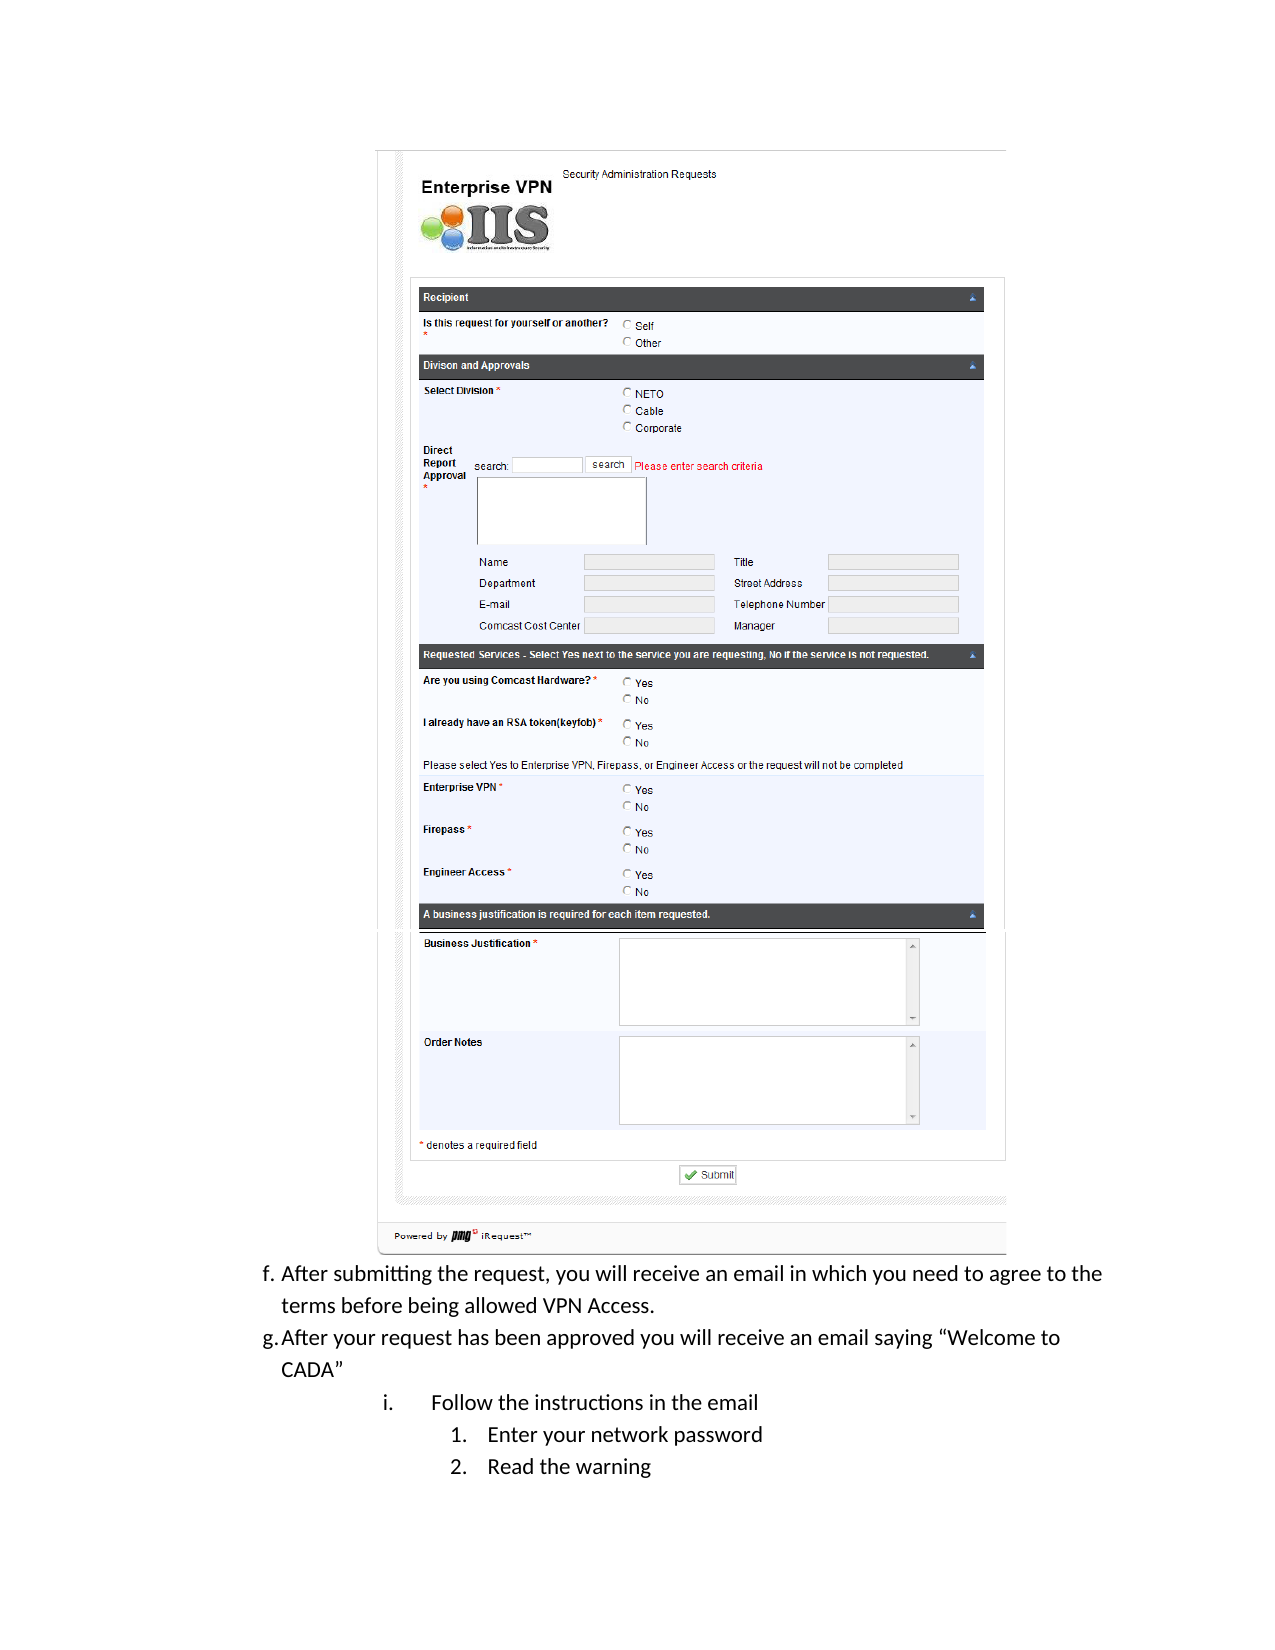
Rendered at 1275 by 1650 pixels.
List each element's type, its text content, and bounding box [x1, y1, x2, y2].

picture [375, 150, 1007, 929]
list Enter your network password [450, 1420, 1125, 1448]
list Read the warning [450, 1452, 1125, 1480]
list After submitting the request, you will receive an email in which you need to agree to the terms before being allowed VPN Access. [262, 1259, 1125, 1319]
list After your request has been approved you will receive an email saying “Welcome to CADA” [262, 1323, 1125, 1384]
picture [375, 932, 1007, 1255]
list Follow the instructions in the email [394, 1388, 1125, 1416]
